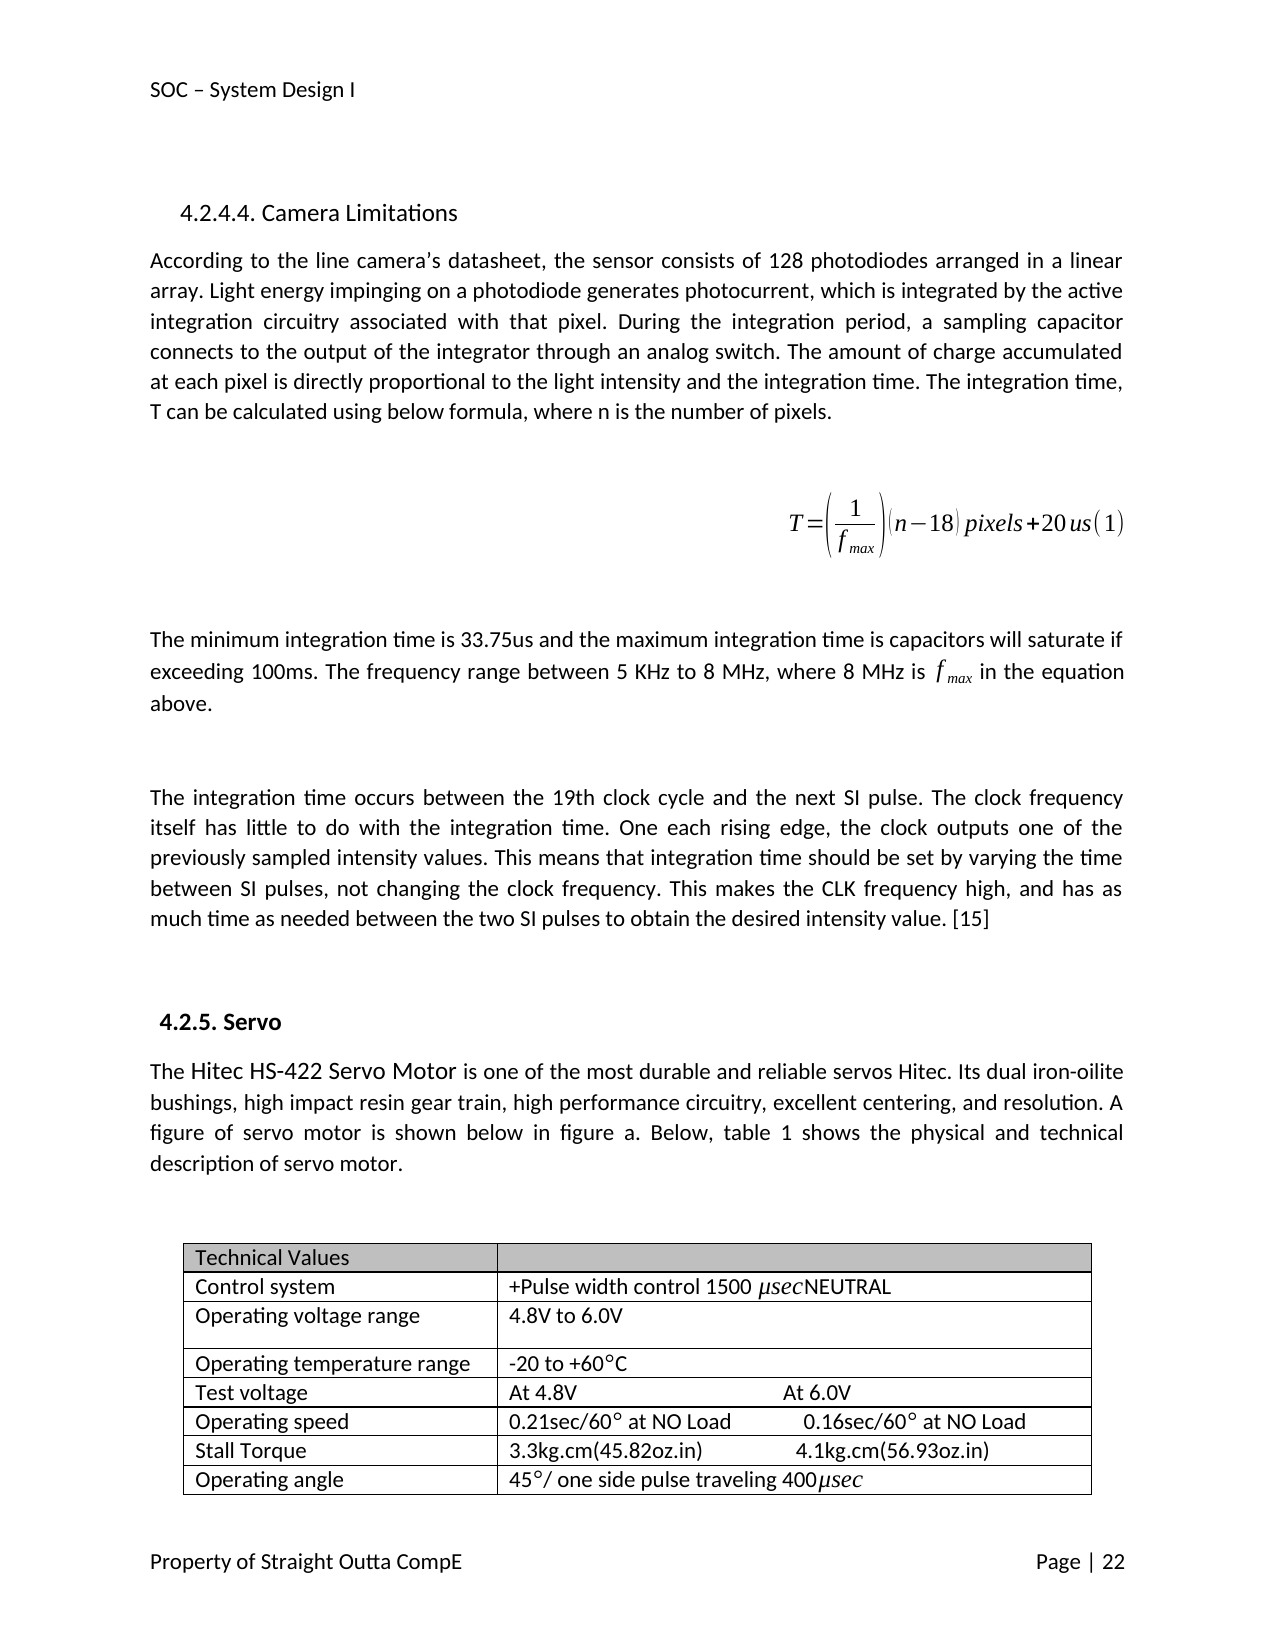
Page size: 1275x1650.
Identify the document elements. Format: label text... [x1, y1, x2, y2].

table_cell +Pulse width control 1500 NEUTRAL [498, 1273, 1091, 1301]
table_cell -20 to +60C [498, 1349, 1091, 1377]
table_cell 4.8V to 6.0V [498, 1302, 1091, 1348]
table_cell Operating speed [184, 1408, 497, 1435]
table_cell At 4.8V At 6.0V [498, 1378, 1091, 1406]
table_cell 0.21sec/60 at NO Load 0.16sec/60 at NO Load [498, 1408, 1091, 1435]
text The minimum integration time is 33.75us and the maximum integration time is capacitors will saturate if exceeding 100ms. The frequency range between 5 KHz to 8 MHz, where 8 MHz is in the equation above. [150, 626, 1125, 717]
text According to the line camera’s datasheet, the sensor consists of 128 photodiodes arranged in a linear array. Light energy impinging on a photodiode generates photocurrent, which is integrated by the active integration circuitry associated with that pixel. During the integration period, a sampling capacitor connects to the output of the integrator through an analog switch. The amount of charge accumulated at each pixel is directly proportional to the light intensity and the integration time. The integration time, T can be calculated using below formula, where n is the number of pixels. [150, 246, 1125, 426]
table_cell Stall Torque [184, 1436, 497, 1464]
table_cell 3.3kg.cm(45.82oz.in) 4.1kg.cm(56.93oz.in) [498, 1436, 1091, 1464]
table_header Technical Values [184, 1244, 497, 1271]
table_cell Operating angle [184, 1466, 497, 1493]
subtitle Servo [159, 1006, 1125, 1036]
text The integration time occurs between the 19th clock cycle and the next SI pulse. The clock frequency itself has little to do with the integration time. One each rising edge, the clock outputs one of the previously sampled intensity values. This means that integration time should be set by varying the time between SI pulses, not changing the clock frequency. This makes the CLK frequency high, and has as much time as needed between the two SI pulses to obtain the desired intensity value. [15] [150, 783, 1125, 932]
table_cell 45/ one side pulse traveling 400 [498, 1466, 1091, 1493]
table_header [498, 1244, 1091, 1271]
text The Hitec HS-422 Servo Motor is one of the most durable and reliable servos Hitec. Its dual iron-oilite bushings, high impact resin gear train, high performance circuitry, excellent centering, and resolution. A figure of servo motor is shown below in figure a. Below, table 1 shows the physical and technical description of servo motor. [150, 1056, 1125, 1177]
list Camera Limitations [180, 197, 1125, 227]
table_cell Control system [184, 1273, 497, 1301]
table_cell Operating temperature range [184, 1349, 497, 1377]
table_cell Test voltage [184, 1378, 497, 1406]
table_cell Operating voltage range [184, 1302, 497, 1348]
